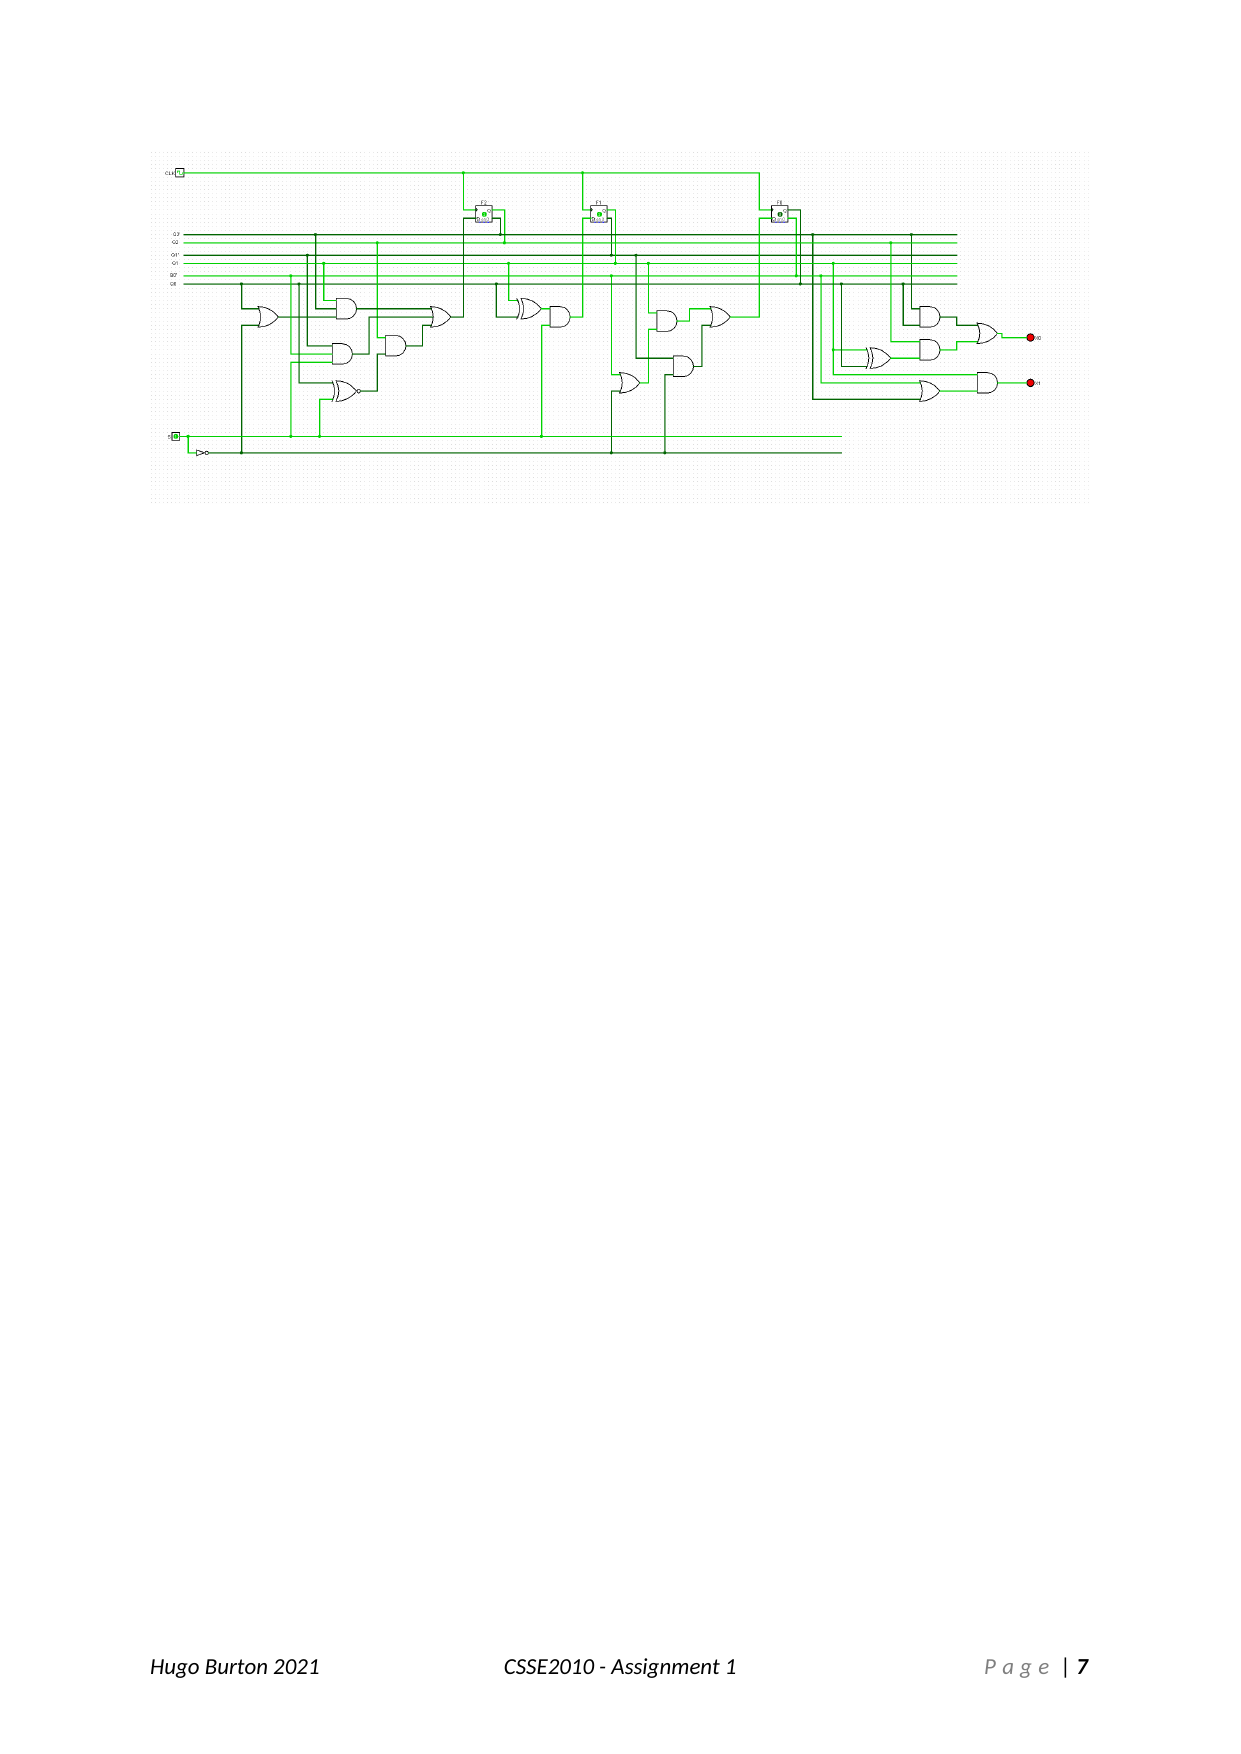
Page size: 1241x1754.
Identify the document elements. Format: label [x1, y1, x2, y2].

picture [150, 150, 1091, 504]
